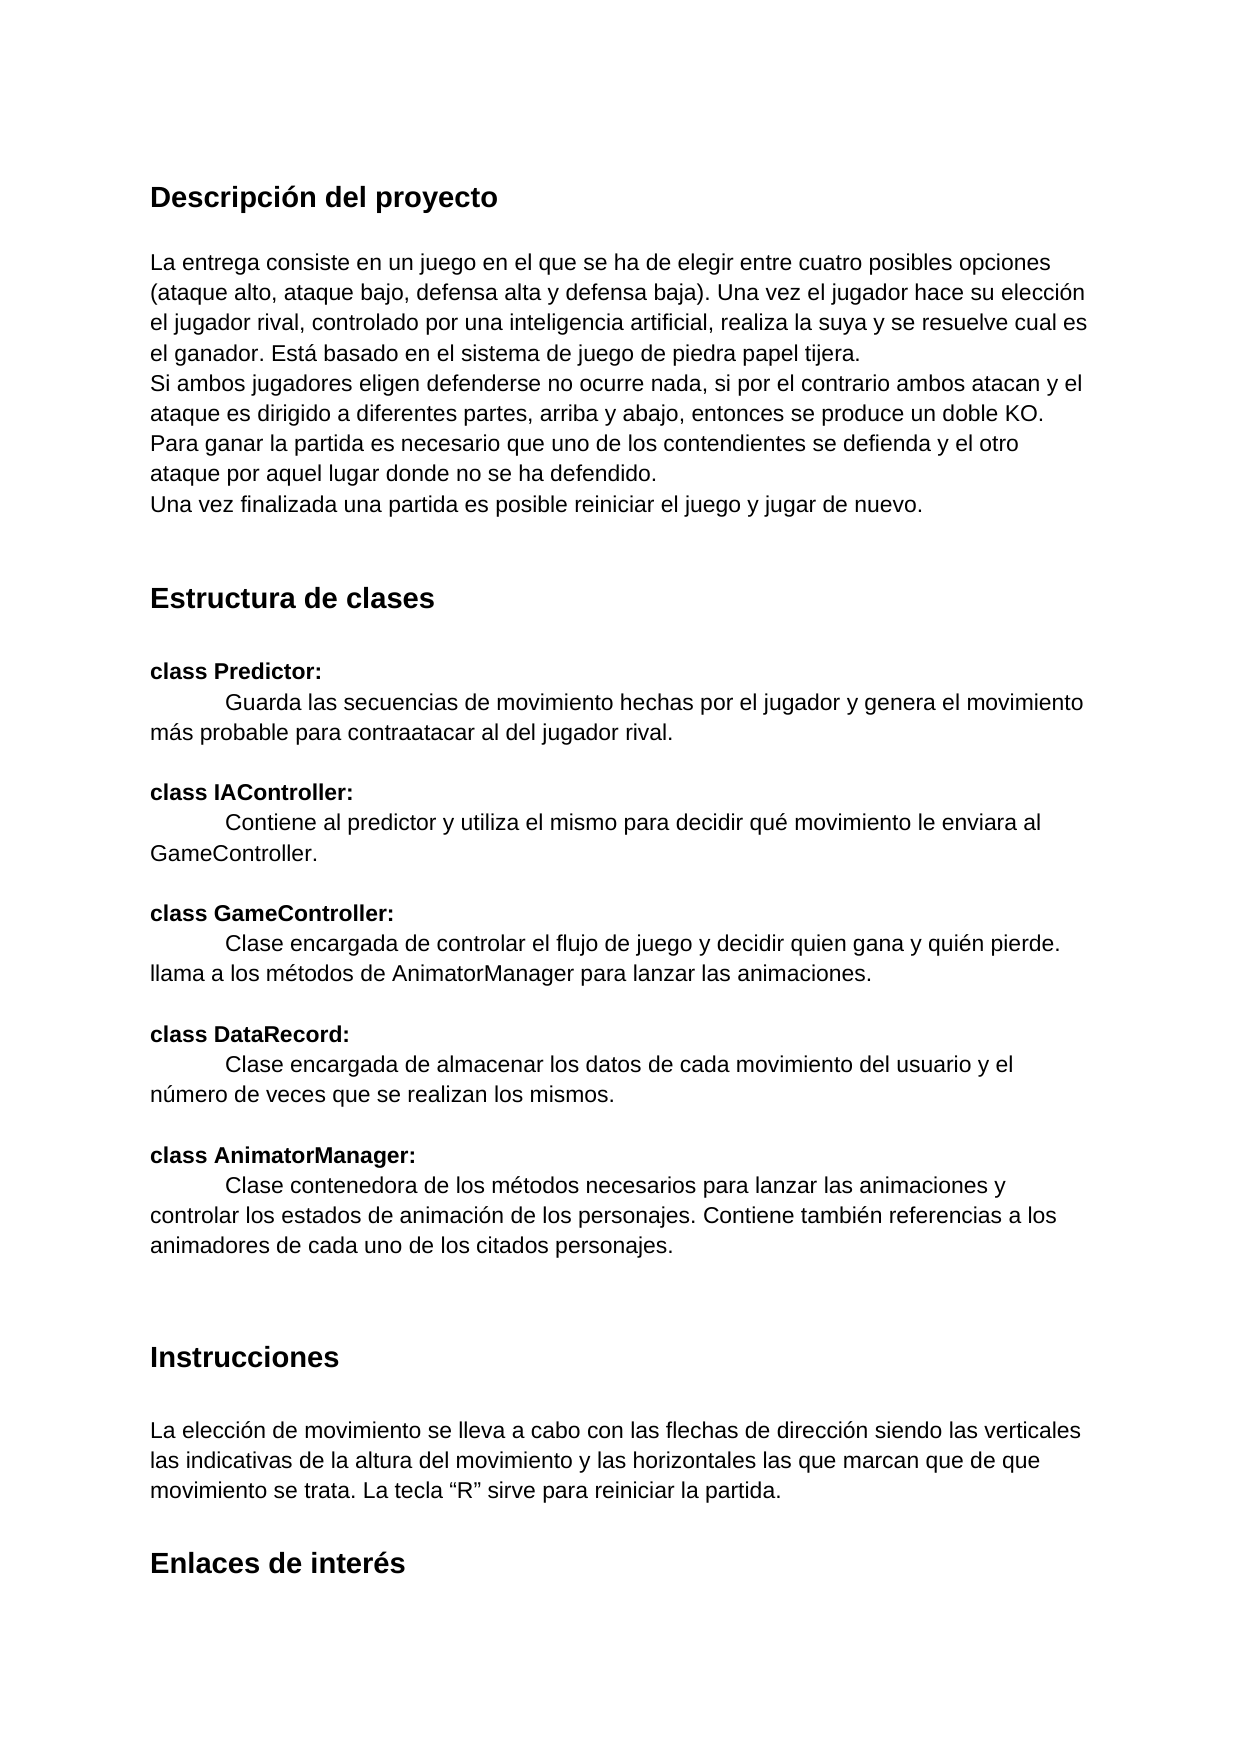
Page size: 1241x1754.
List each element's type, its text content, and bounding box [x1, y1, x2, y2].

text Contiene al predictor y utiliza el mismo para decidir qué movimiento le enviara al GameController. [150, 809, 1090, 866]
text Guarda las secuencias de movimiento hechas por el jugador y genera el movimiento más probable para contraatacar al del jugador rival. [150, 688, 1090, 745]
text class IAController: [150, 779, 1090, 806]
text Clase contenedora de los métodos necesarios para lanzar las animaciones y controlar los estados de animación de los personajes. Contiene también referencias a los animadores de cada uno de los citados personajes. [150, 1172, 1090, 1259]
text class Predictor: [150, 658, 1090, 685]
text La entrega consiste en un juego en el que se ha de elegir entre cuatro posibles opciones (ataque alto, ataque bajo, defensa alta y defensa baja). Una vez el jugador hace su elección el jugador rival, controlado por una inteligencia artificial, realiza la suya y se resuelve cual es el ganador. Está basado en el sistema de juego de piedra papel tijera. [150, 249, 1090, 366]
text Descripción del proyecto [150, 180, 1090, 214]
text class AnimatorManager: [150, 1142, 1090, 1168]
text La elección de movimiento se lleva a cabo con las flechas de dirección siendo las verticales las indicativas de la altura del movimiento y las horizontales las que marcan que de que movimiento se trata. La tecla “R” sirve para reiniciar la partida. [150, 1417, 1090, 1503]
text Enlaces de interés [150, 1546, 1090, 1579]
text class GameController: [150, 900, 1090, 926]
text Una vez finalizada una partida es posible reiniciar el juego y jugar de nuevo. [150, 491, 1090, 517]
text Clase encargada de almacenar los datos de cada movimiento del usuario y el número de veces que se realizan los mismos. [150, 1051, 1090, 1108]
text Si ambos jugadores eligen defenderse no ocurre nada, si por el contrario ambos atacan y el ataque es dirigido a diferentes partes, arriba y abajo, entonces se produce un doble KO. Para ganar la partida es necesario que uno de los contendientes se defienda y el otro ataque por aquel lugar donde no se ha defendido. [150, 370, 1090, 487]
text Estructura de clases [150, 581, 1090, 615]
text Clase encargada de controlar el flujo de juego y decidir quien gana y quién pierde. llama a los métodos de AnimatorManager para lanzar las animaciones. [150, 930, 1090, 987]
text Instrucciones [150, 1339, 1090, 1373]
text class DataRecord: [150, 1021, 1090, 1047]
